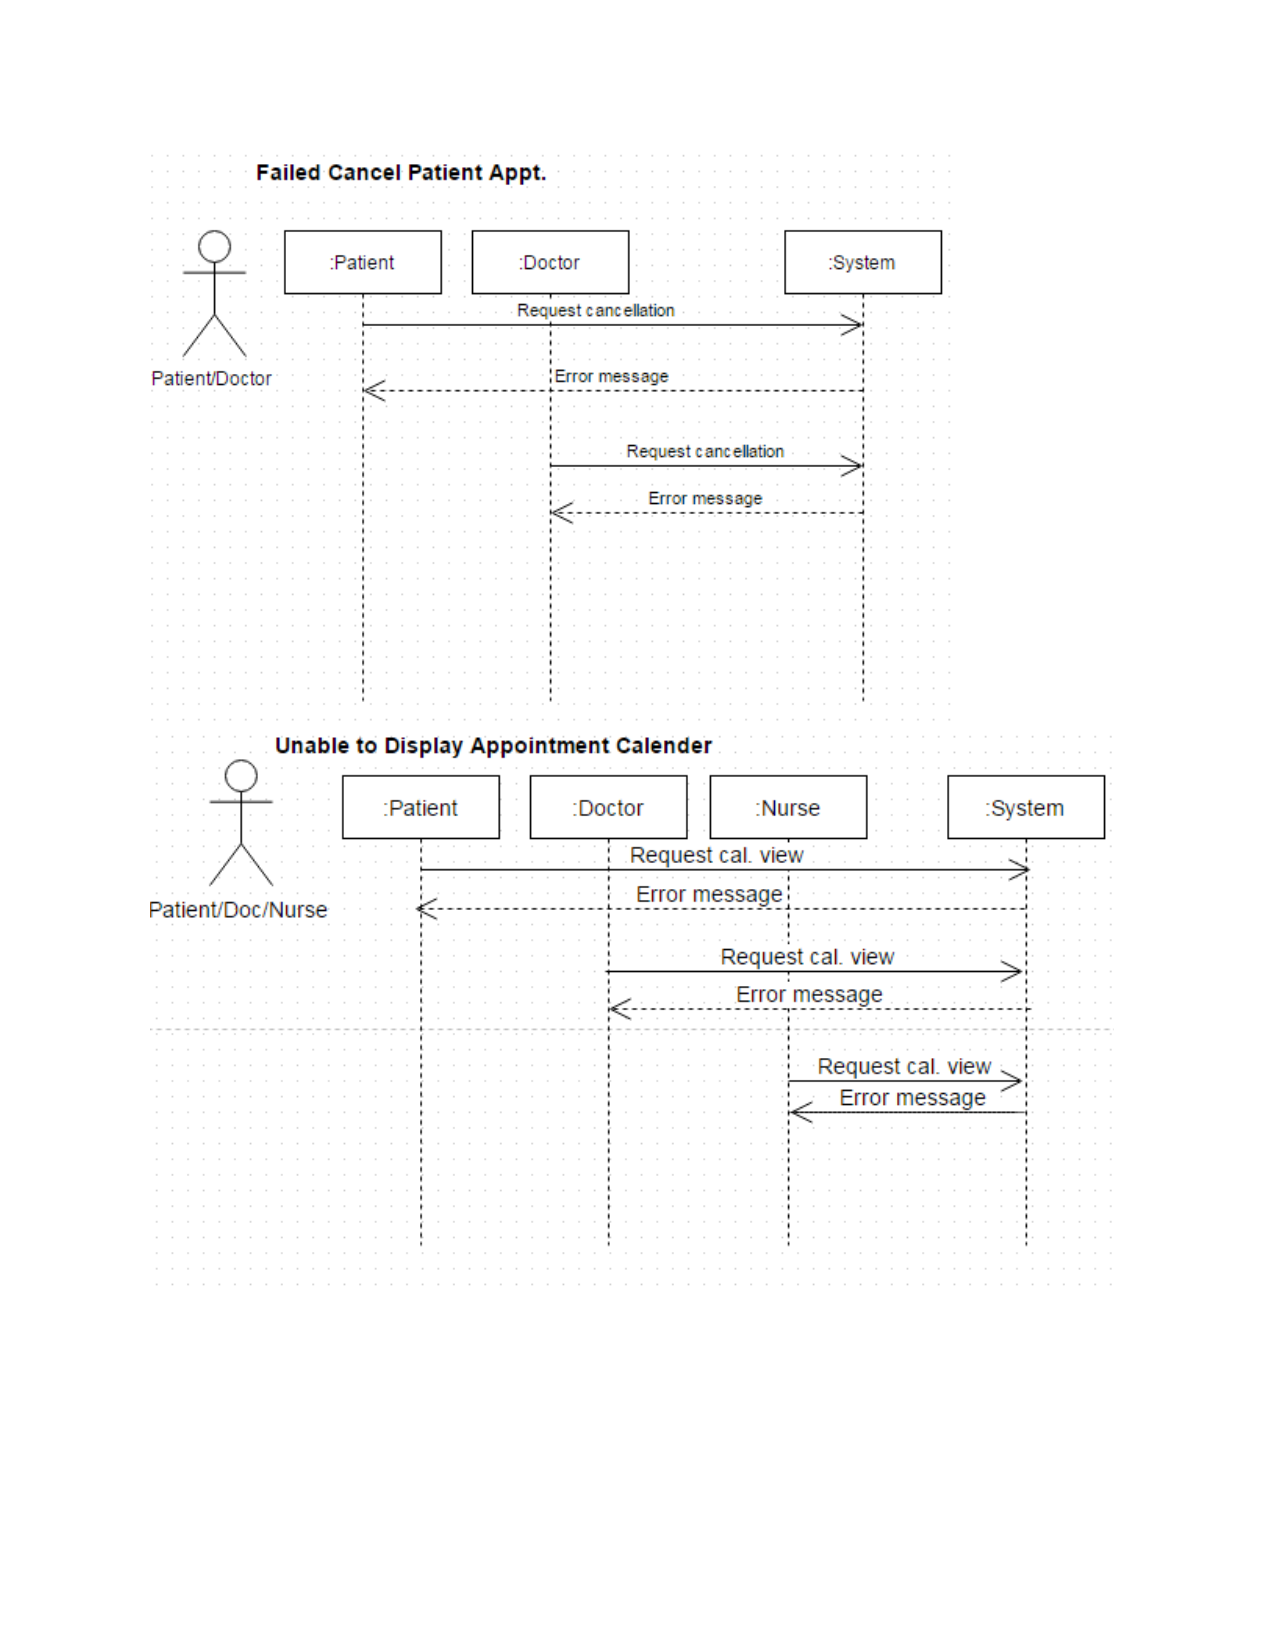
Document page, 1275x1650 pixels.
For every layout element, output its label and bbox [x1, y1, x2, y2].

picture [150, 150, 955, 727]
picture [150, 730, 1114, 1298]
